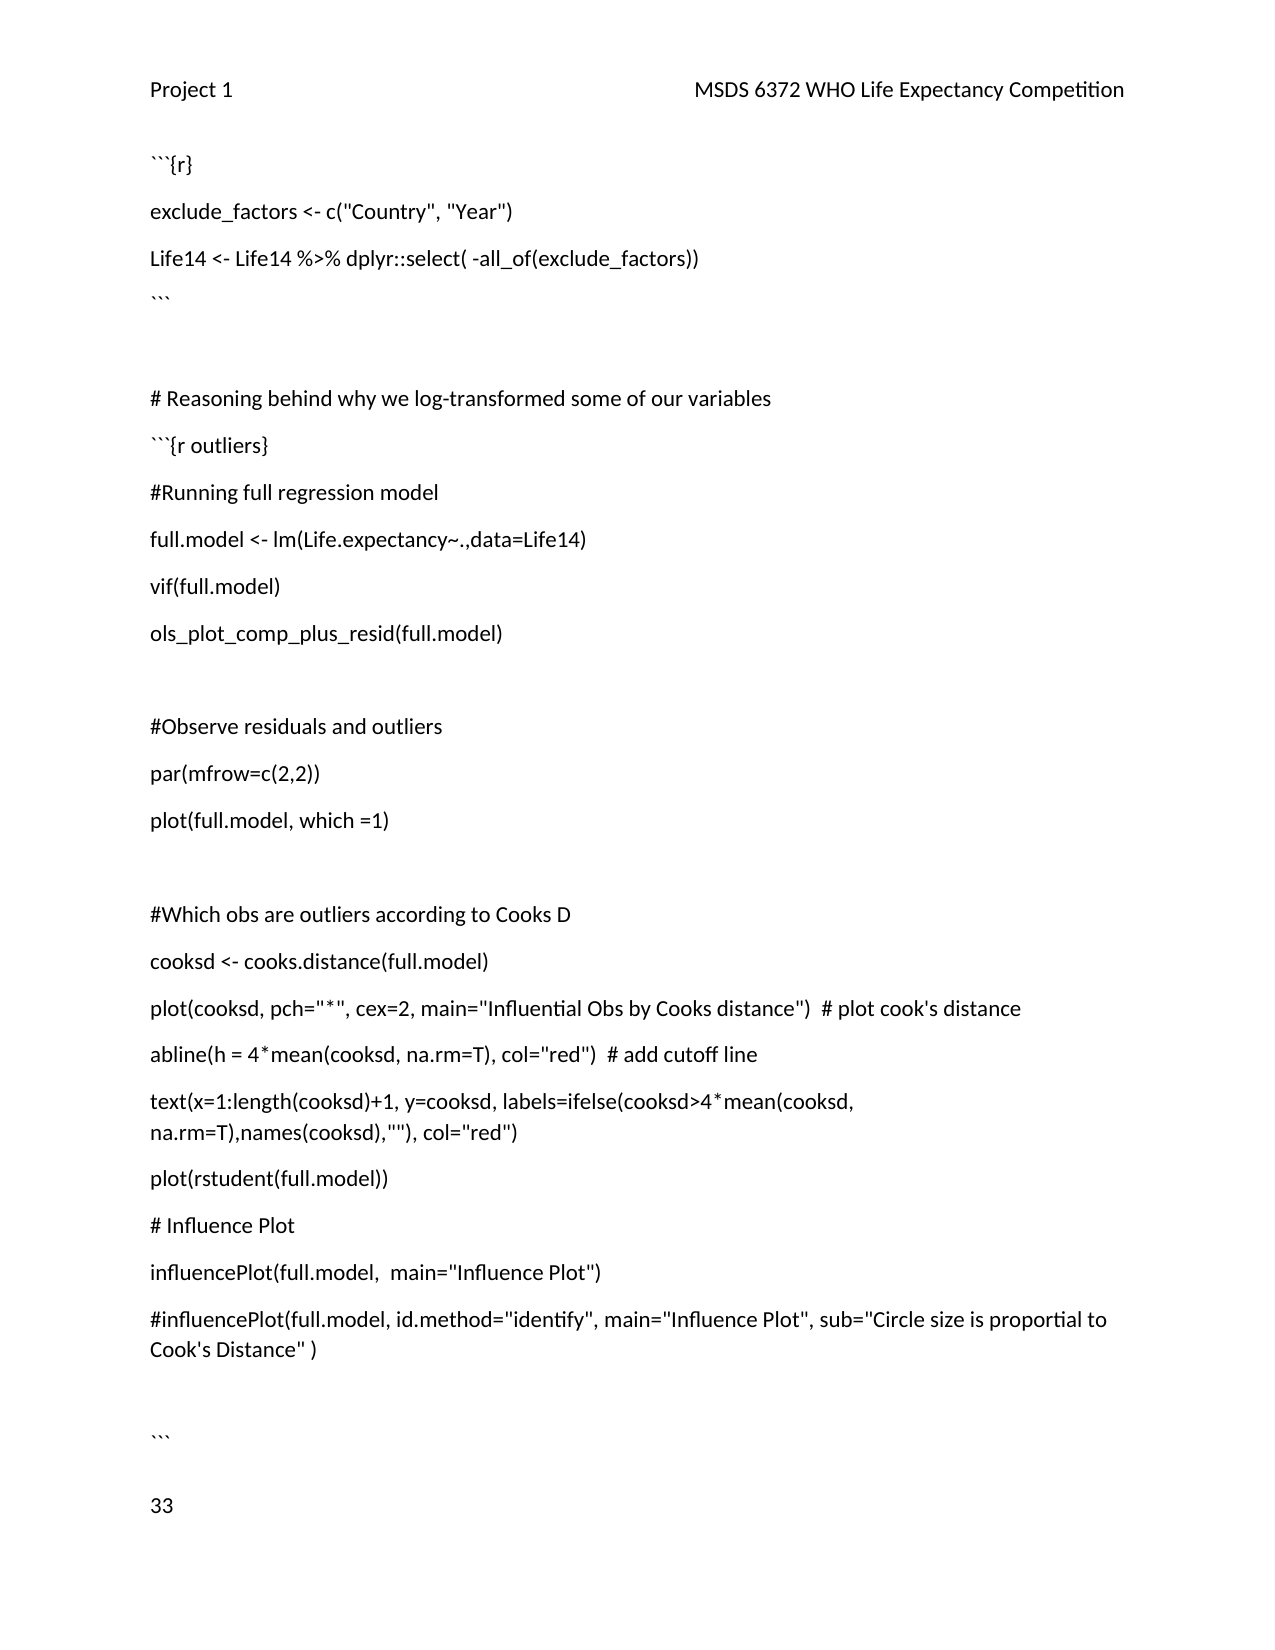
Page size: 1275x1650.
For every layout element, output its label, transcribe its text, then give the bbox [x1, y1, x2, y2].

text #influencePlot(full.model, id.method="identify", main="Influence Plot", sub="Circle size is proportial to Cook's Distance" ) [150, 1305, 1125, 1363]
text exclude_factors <- c("Country", "Year") [150, 197, 1125, 225]
text vif(full.model) [150, 572, 1125, 600]
text #Which obs are outliers according to Cooks D [150, 900, 1125, 928]
text ols_plot_comp_plus_resid(full.model) [150, 619, 1125, 647]
text text(x=1:length(cooksd)+1, y=cooksd, labels=ifelse(cooksd>4*mean(cooksd, na.rm=T),names(cooksd),""), col="red") [150, 1087, 1125, 1146]
text ``` [150, 291, 1125, 319]
text plot(full.model, which =1) [150, 806, 1125, 834]
text ``` [150, 1429, 1125, 1457]
text cooksd <- cooks.distance(full.model) [150, 947, 1125, 975]
text full.model <- lm(Life.expectancy~.,data=Life14) [150, 525, 1125, 553]
text # Reasoning behind why we log-transformed some of our variables [150, 384, 1125, 412]
text # Influence Plot [150, 1211, 1125, 1239]
text par(mfrow=c(2,2)) [150, 759, 1125, 787]
text influencePlot(full.model, main="Influence Plot") [150, 1258, 1125, 1286]
text #Observe residuals and outliers [150, 712, 1125, 741]
text ```{r} [150, 150, 1125, 178]
text ```{r outliers} [150, 431, 1125, 459]
text plot(cooksd, pch="*", cex=2, main="Influential Obs by Cooks distance") # plot cook's distance [150, 994, 1125, 1022]
text abline(h = 4*mean(cooksd, na.rm=T), col="red") # add cutoff line [150, 1041, 1125, 1069]
text Life14 <- Life14 %>% dplyr::select( -all_of(exclude_factors)) [150, 244, 1125, 272]
text plot(rstudent(full.model)) [150, 1164, 1125, 1193]
text #Running full regression model [150, 478, 1125, 506]
